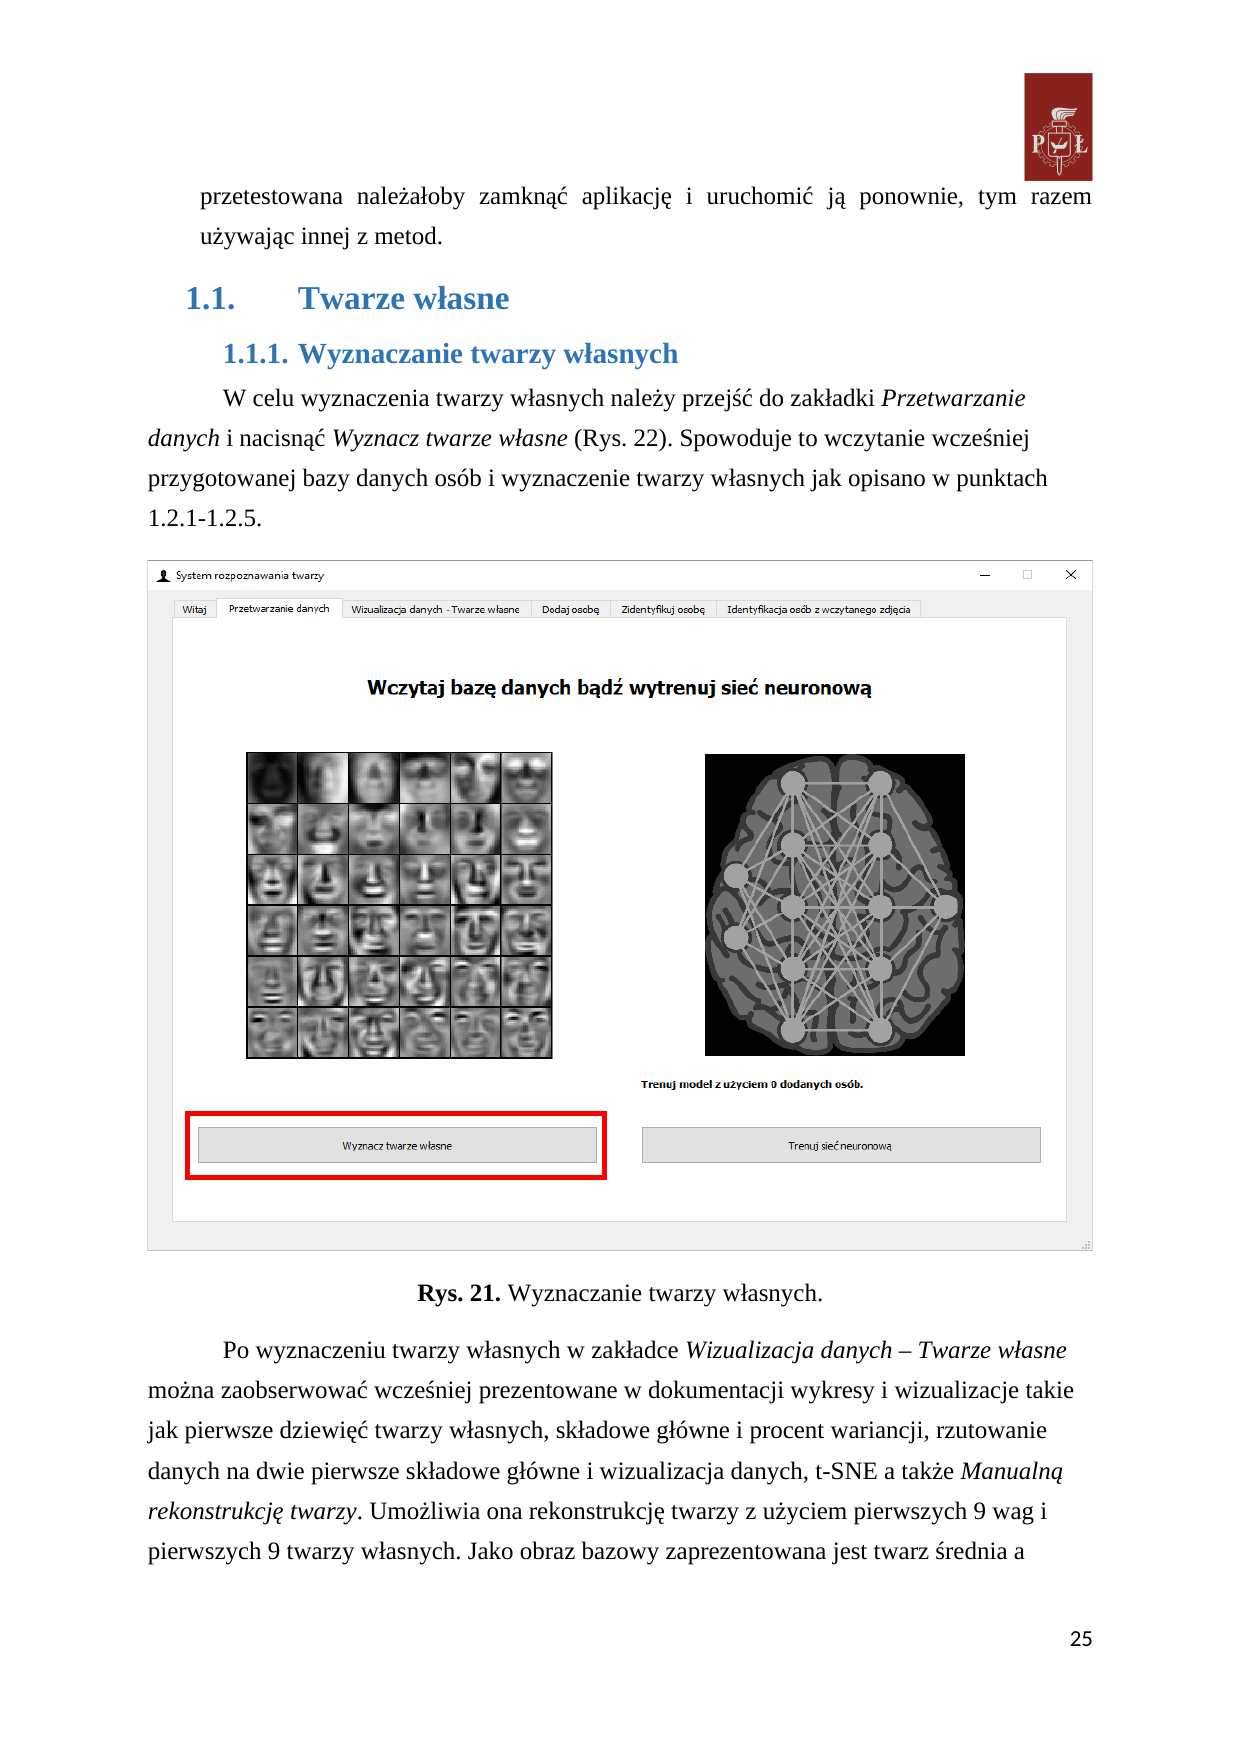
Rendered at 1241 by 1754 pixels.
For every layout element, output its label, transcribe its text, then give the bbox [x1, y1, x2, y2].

picture [147, 560, 1093, 1251]
text Rys. 21. Wyznaczanie twarzy własnych. [148, 1278, 1093, 1307]
subtitle Twarze własne [185, 278, 1093, 316]
text W celu wyznaczenia twarzy własnych należy przejść do zakładki Przetwarzanie danych i nacisnąć Wyznacz twarze własne (Rys. 22). Spowoduje to wczytanie wcześniej przygotowanej bazy danych osób i wyznaczenie twarzy własnych jak opisano w punktach 1.2.1-1.2.5. [148, 383, 1093, 532]
picture [1024, 73, 1093, 181]
subtitle Wyznaczanie twarzy własnych [223, 336, 1093, 369]
